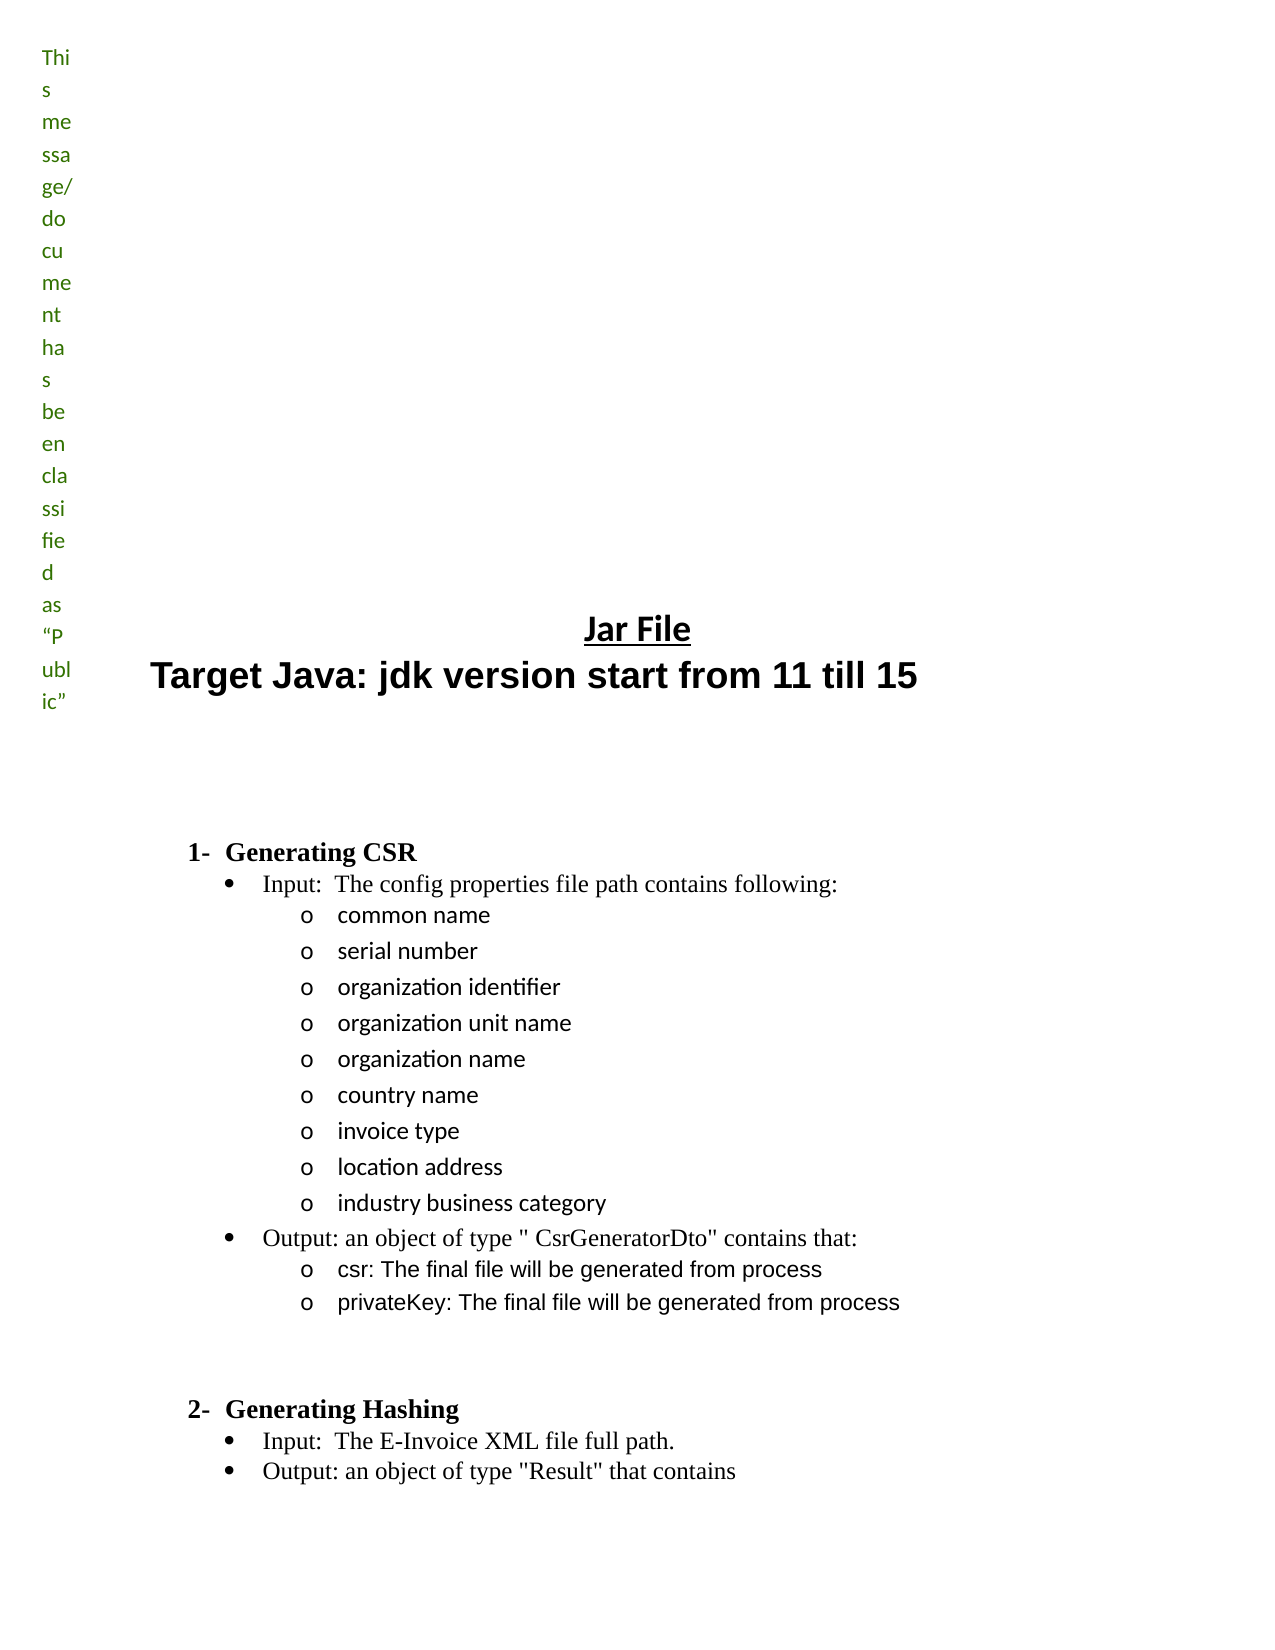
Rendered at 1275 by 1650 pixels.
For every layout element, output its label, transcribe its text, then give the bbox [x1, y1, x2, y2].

list invoice type [300, 1115, 1125, 1146]
list organization unit name [300, 1007, 1125, 1038]
list Input: The E-Invoice XML file full path. [225, 1426, 1125, 1455]
list organization identifier [300, 971, 1125, 1002]
list country name [300, 1079, 1125, 1110]
list Output: an object of type "Result" that contains [225, 1456, 1125, 1485]
list privateKey: The final file will be generated from process [300, 1286, 1125, 1318]
list location address [300, 1151, 1125, 1182]
text Target Java: jdk version start from 11 till 15 [150, 653, 1125, 697]
list common name [300, 899, 1125, 931]
list Generating Hashing [187, 1393, 1125, 1424]
list Input: The config properties file path contains following: [225, 869, 1125, 898]
list csr: The final file will be generated from process [300, 1253, 1125, 1284]
text Jar File [150, 605, 1125, 651]
list Output: an object of type " CsrGeneratorDto" contains that: [225, 1223, 1125, 1252]
list organization name [300, 1043, 1125, 1074]
list serial number [300, 935, 1125, 967]
list Generating CSR [187, 836, 1125, 867]
list industry business category [300, 1187, 1125, 1218]
